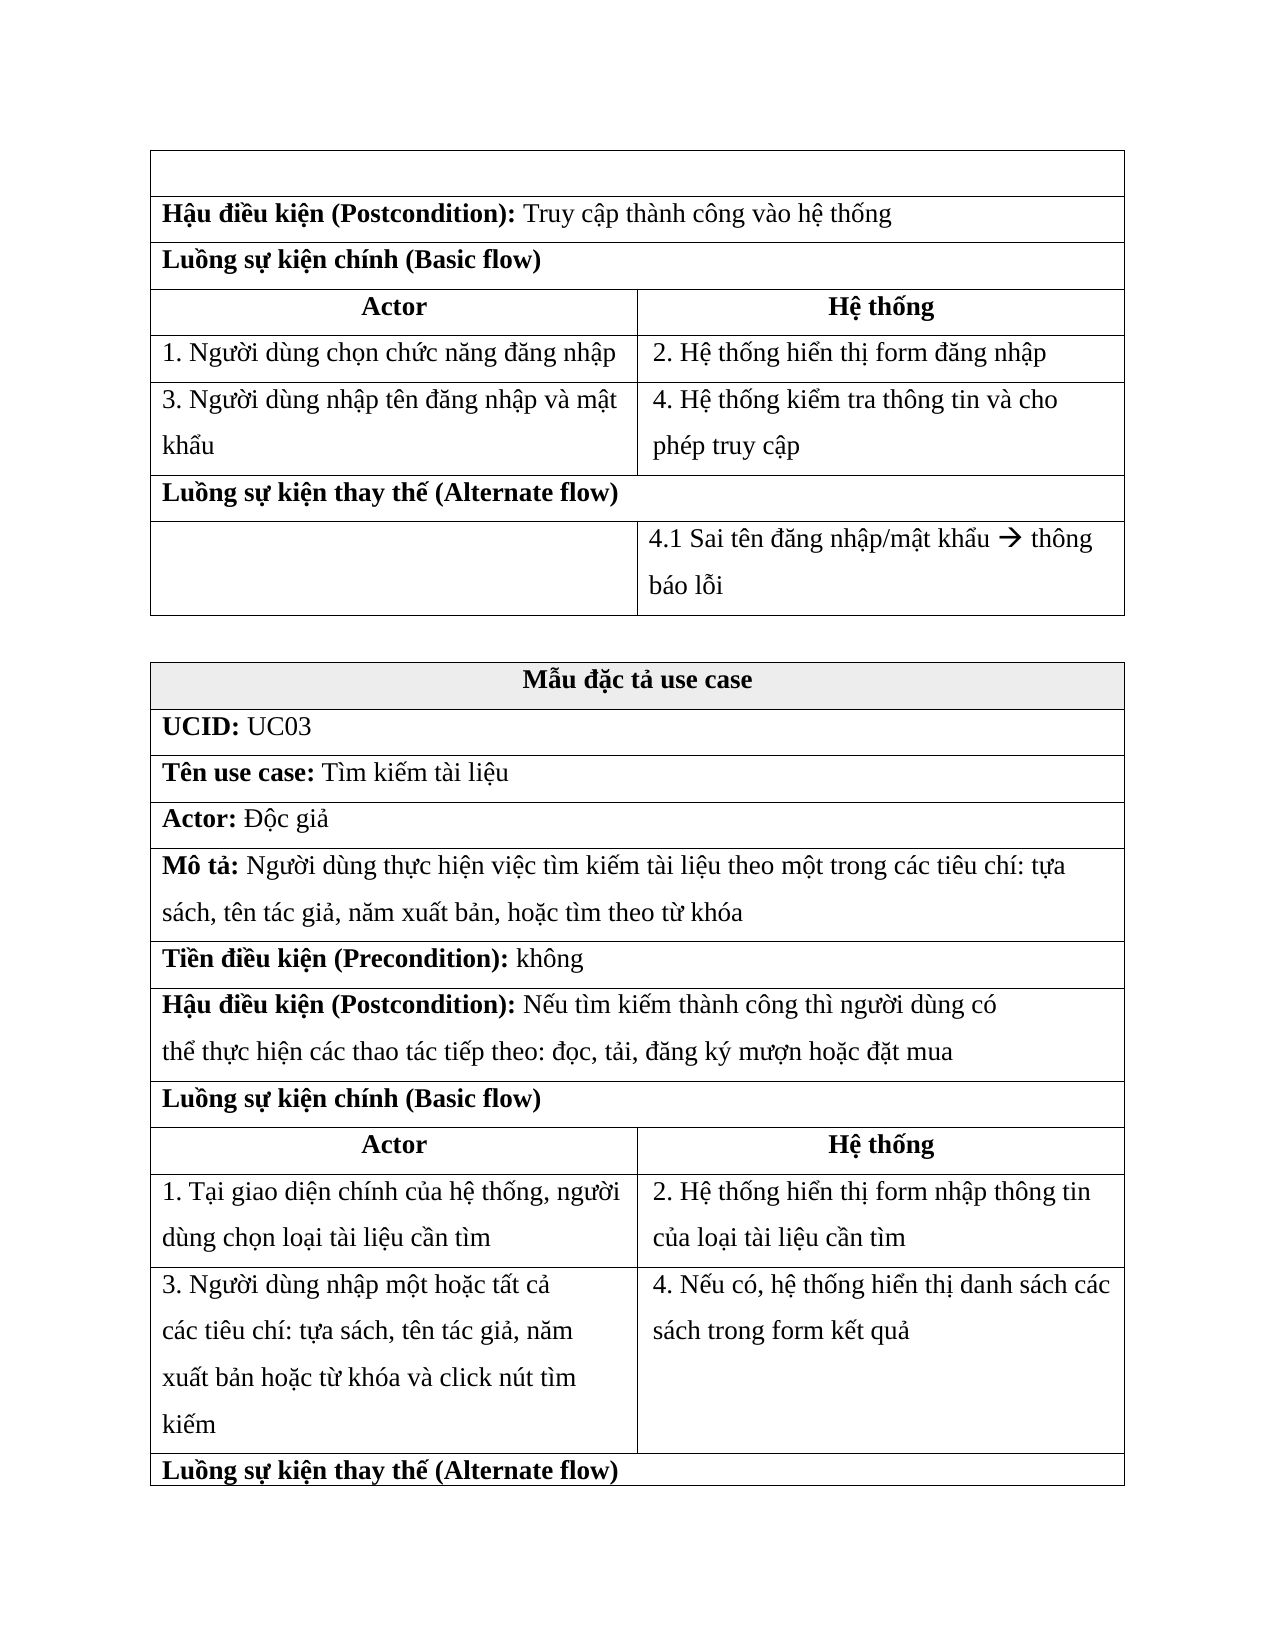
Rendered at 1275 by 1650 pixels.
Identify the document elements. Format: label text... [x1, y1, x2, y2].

table_cell Hậu điều kiện (Postcondition): Nếu tìm kiếm thành công thì người dùng có thể thực hiện các thao tác tiếp theo: đọc, tải, đăng ký mượn hoặc đặt mua [151, 989, 1124, 1081]
table_cell Luồng sự kiện chính (Basic flow) [151, 1082, 1124, 1127]
table_cell Tên use case: Tìm kiếm tài liệu [151, 756, 1124, 802]
table_cell 4. Nếu có, hệ thống hiển thị danh sách các sách trong form kết quả [638, 1268, 1124, 1453]
table_cell 4. Hệ thống kiểm tra thông tin và cho phép truy cập [638, 383, 1124, 475]
table_cell [151, 522, 637, 614]
table_cell Actor [151, 290, 637, 335]
table_cell Luồng sự kiện thay thế (Alternate flow) [151, 476, 1124, 521]
table_cell 1. Người dùng chọn chức năng đăng nhập [151, 336, 637, 382]
table_cell UCID: UC03 [151, 710, 1124, 755]
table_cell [151, 1454, 1124, 1485]
table_cell Actor [151, 1128, 637, 1174]
table_cell 4.1 Sai tên đăng nhập/mật khẩu thông báo lỗi [638, 522, 1124, 614]
table_cell Hậu điều kiện (Postcondition): Truy cập thành công vào hệ thống [151, 197, 1124, 242]
table_cell 2. Hệ thống hiển thị form nhập thông tin của loại tài liệu cần tìm [638, 1175, 1124, 1267]
table_cell 1. Tại giao diện chính của hệ thống, người dùng chọn loại tài liệu cần tìm [151, 1175, 637, 1267]
table_cell Luồng sự kiện chính (Basic flow) [151, 243, 1124, 289]
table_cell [151, 151, 1124, 196]
table_cell 3. Người dùng nhập tên đăng nhập và mật khẩu [151, 383, 637, 475]
table_cell 2. Hệ thống hiển thị form đăng nhập [638, 336, 1124, 382]
table_cell 3. Người dùng nhập một hoặc tất cả các tiêu chí: tựa sách, tên tác giả, năm xuất bản hoặc từ khóa và click nút tìm kiếm [151, 1268, 637, 1453]
table_cell Hệ thống [638, 290, 1124, 335]
table_cell Tiền điều kiện (Precondition): không [151, 942, 1124, 988]
table_cell Hệ thống [638, 1128, 1124, 1174]
table_cell Mô tả: Người dùng thực hiện việc tìm kiếm tài liệu theo một trong các tiêu chí: tựa sách, tên tác giả, năm xuất bản, hoặc tìm theo từ khóa [151, 849, 1124, 941]
table_header Mẫu đặc tả use case [151, 663, 1124, 709]
table_cell Actor: Độc giả [151, 803, 1124, 848]
